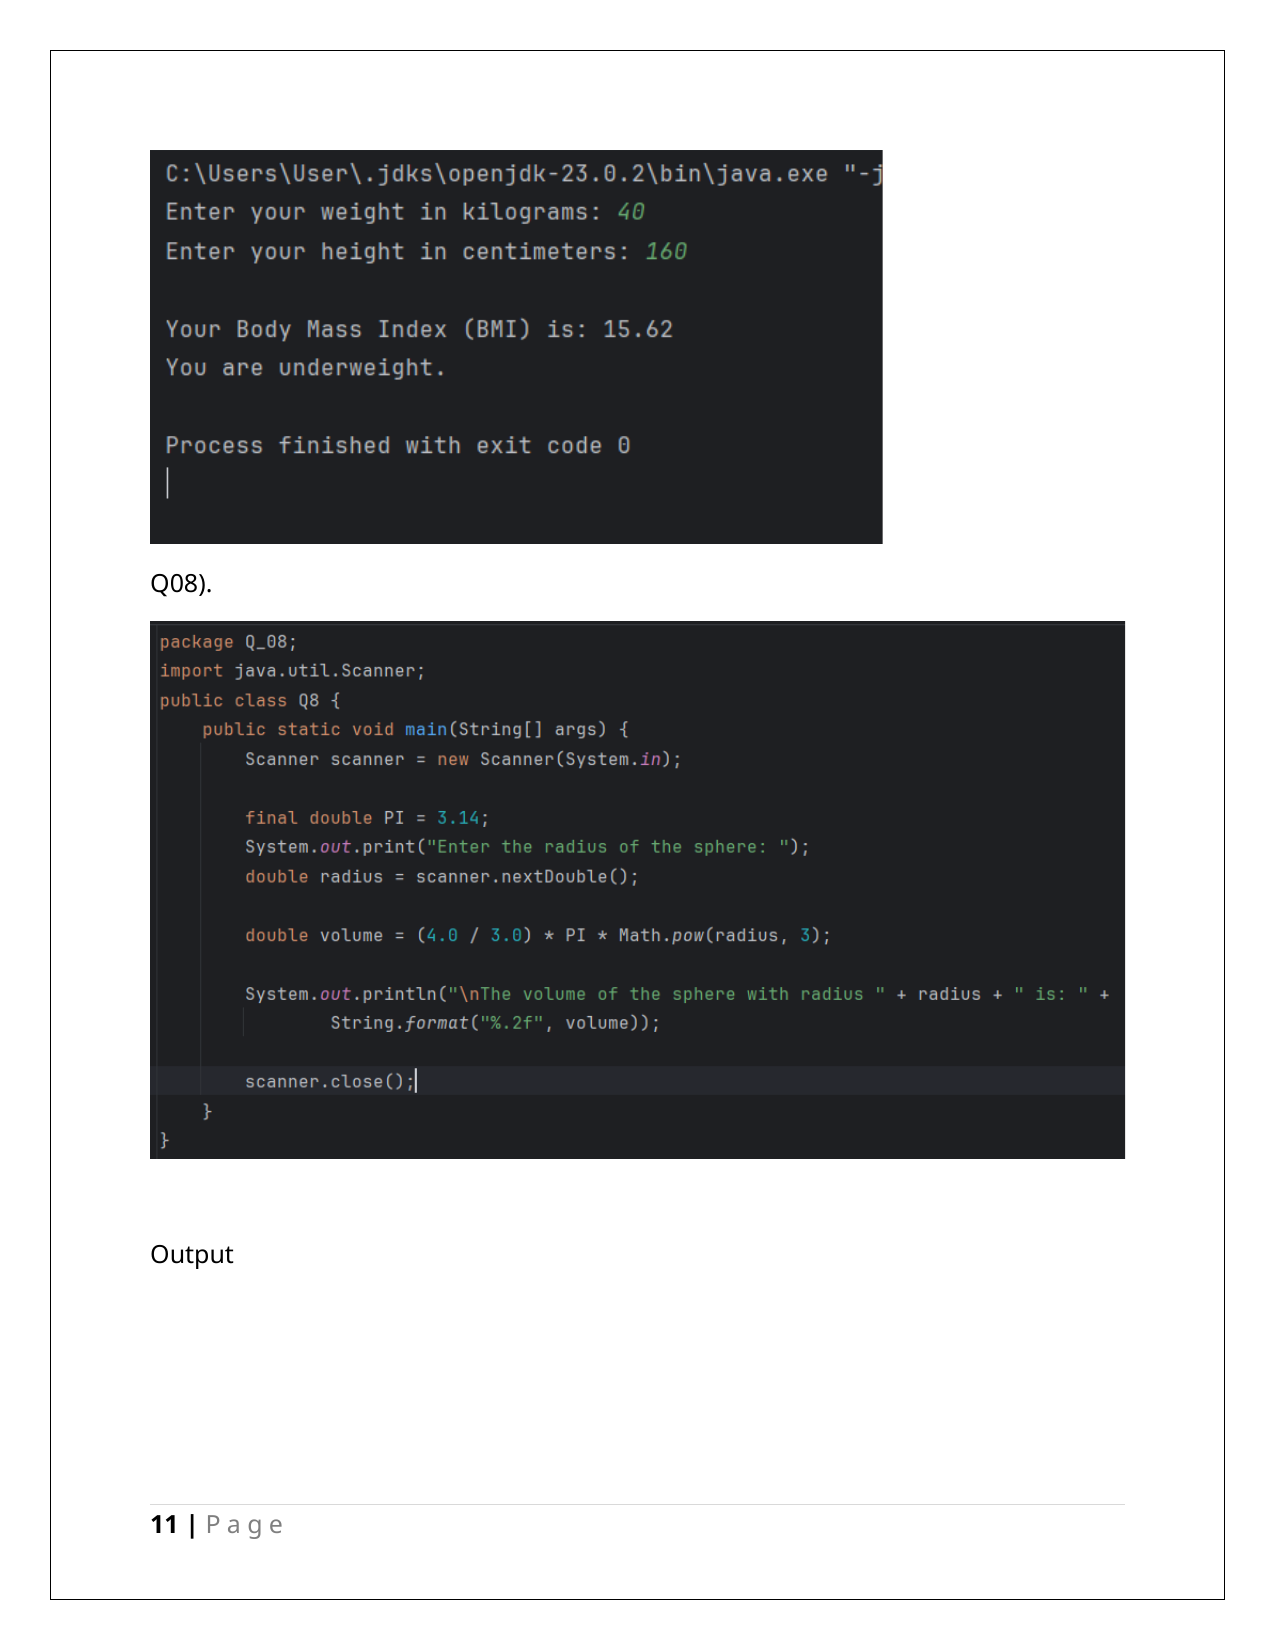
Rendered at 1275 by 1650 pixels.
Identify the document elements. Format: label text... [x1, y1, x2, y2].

picture [150, 150, 883, 544]
text Q08). [150, 566, 1125, 599]
text Output [150, 1237, 1125, 1271]
picture [150, 621, 1125, 1159]
